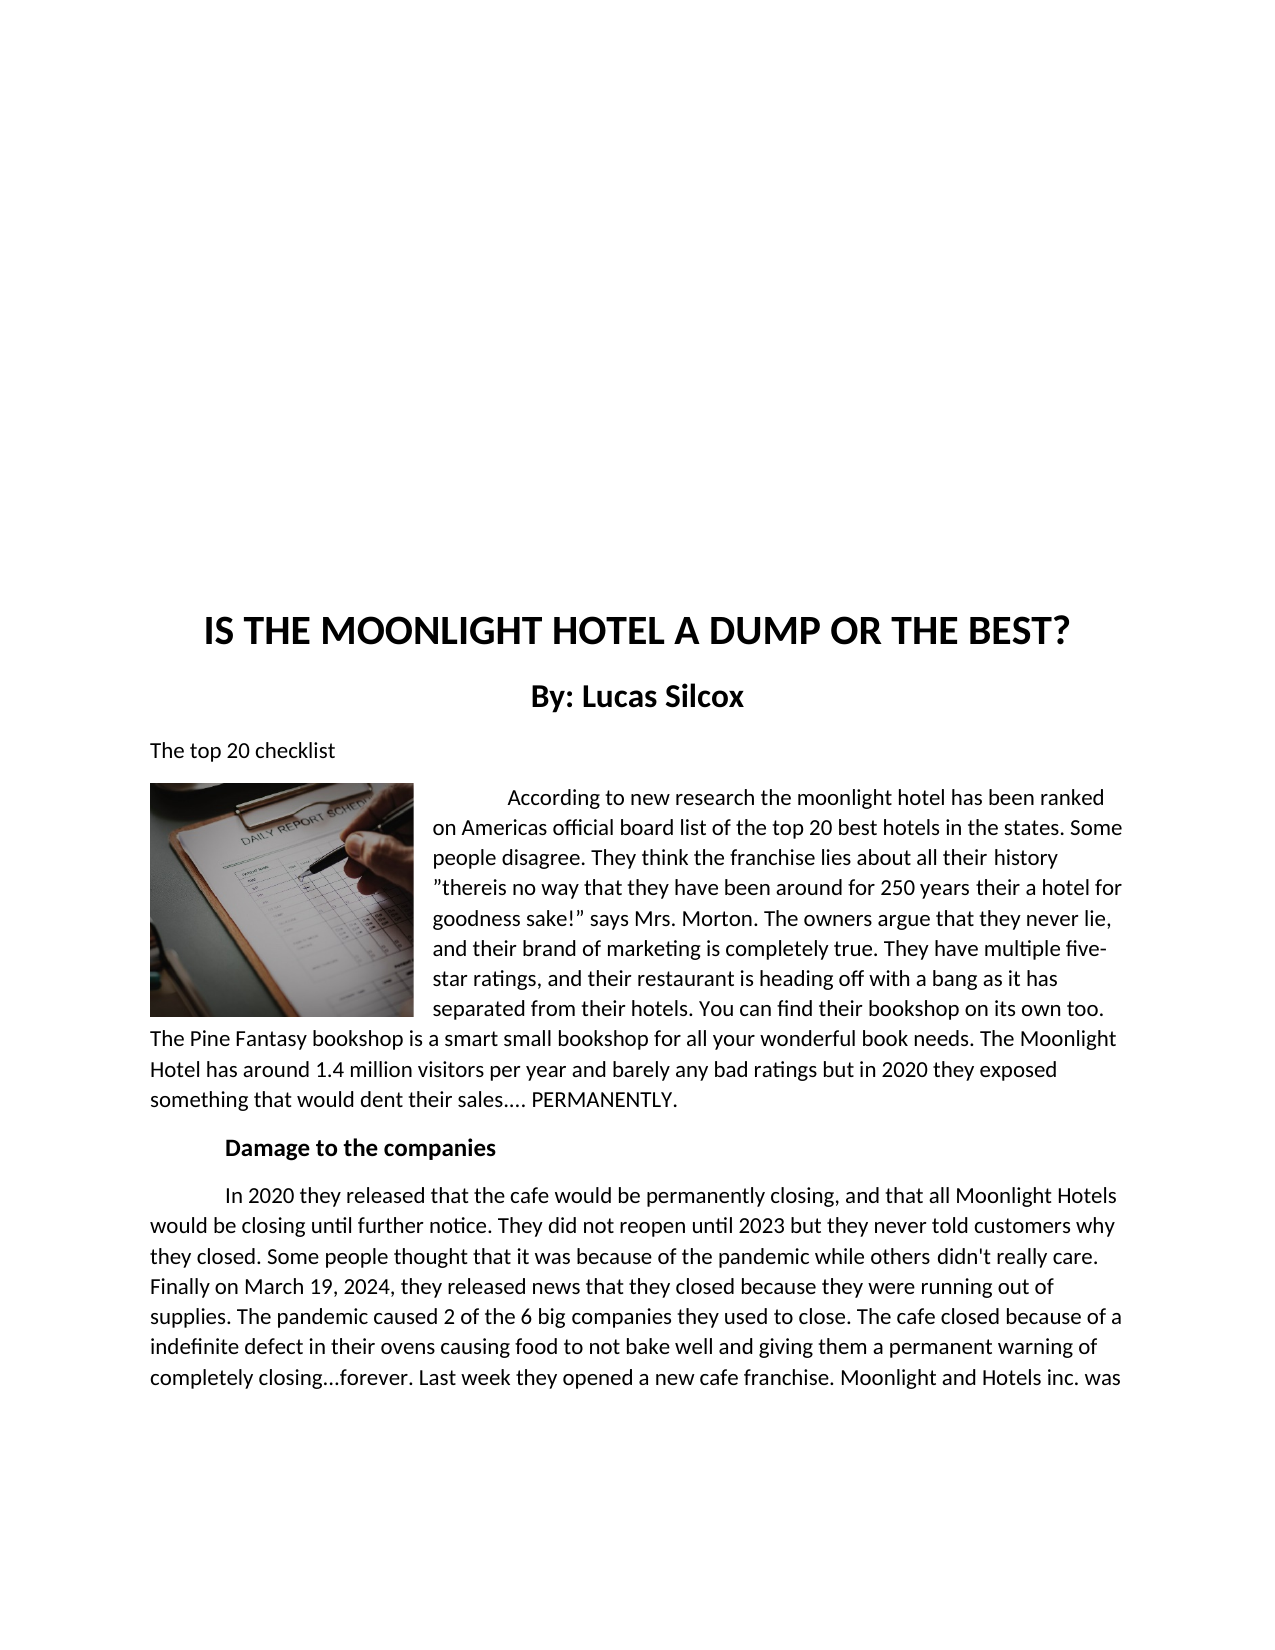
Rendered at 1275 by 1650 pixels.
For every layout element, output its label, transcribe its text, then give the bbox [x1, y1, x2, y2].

text Damage to the companies [150, 1132, 1125, 1162]
text According to new research the moonlight hotel has been ranked on Americas official board list of the top 20 best hotels in the states. Some people disagree. They think the franchise lies about all their history ”thereis no way that they have been around for 250 years their a hotel for goodness sake!” says Mrs. Morton. The owners argue that they never lie, and their brand of marketing is completely true. They have multiple five-star ratings, and their restaurant is heading off with a bang as it has separated from their hotels. You can find their bookshop on its own too. The Pine Fantasy bookshop is a smart small bookshop for all your wonderful book needs. The Moonlight Hotel has around 1.4 million visitors per year and barely any bad ratings but in 2020 they exposed something that would dent their sales.... PERMANENTLY. [150, 783, 1125, 1113]
picture [150, 783, 414, 1017]
text The top 20 checklist [150, 736, 1125, 764]
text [150, 1181, 1125, 1391]
text By: Lucas Silcox [150, 675, 1125, 716]
text IS THE MOONLIGHT HOTEL A DUMP OR THE BEST? [150, 604, 1125, 654]
